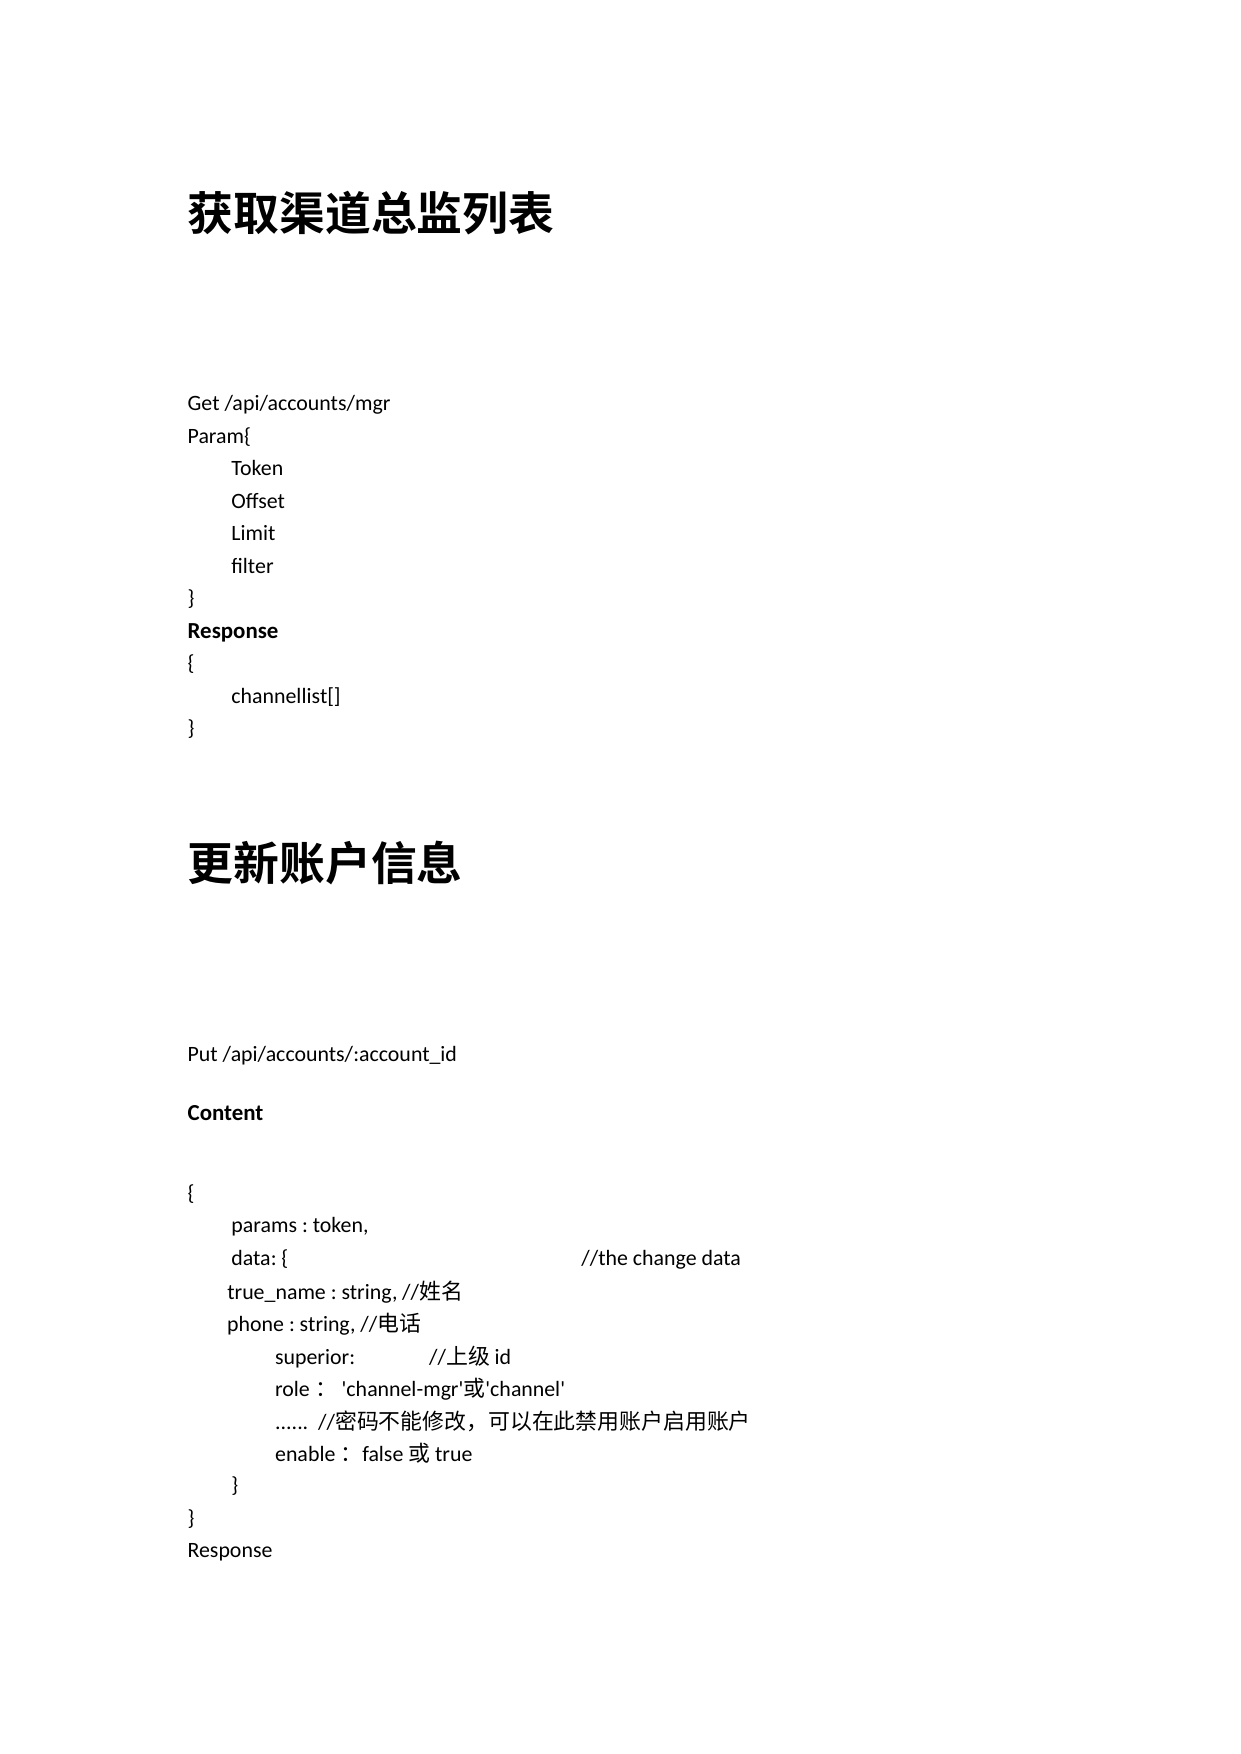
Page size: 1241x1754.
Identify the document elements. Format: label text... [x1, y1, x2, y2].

text ...... //密码不能修改，可以在此禁用账户启用账户 [231, 1403, 1053, 1436]
text } [187, 582, 1053, 614]
text channellist[] [187, 679, 1053, 712]
text Offset [187, 484, 1053, 517]
text Put /api/accounts/:account_id [187, 1037, 1053, 1069]
subtitle 获取渠道总监列表 [187, 162, 1053, 259]
text Response [187, 614, 1053, 647]
subtitle Content [187, 1096, 1053, 1129]
text true_name : string, //姓名 [187, 1273, 1053, 1306]
text Get /api/accounts/mgr [187, 387, 1053, 419]
text } [187, 1501, 1053, 1533]
text data: { //the change data [187, 1241, 1053, 1273]
text Token [187, 452, 1053, 484]
text enable ：false 或 true [231, 1436, 1053, 1468]
text Param{ [187, 419, 1053, 452]
text Response [187, 1533, 1053, 1566]
text { [187, 647, 1053, 679]
subtitle 更新账户信息 [187, 812, 1053, 909]
text filter [187, 549, 1053, 582]
text { [187, 1176, 1053, 1208]
text params : token, [187, 1208, 1053, 1241]
text role ： 'channel-mgr'或'channel' [231, 1371, 1053, 1403]
text phone : string, //电话 [187, 1306, 1053, 1338]
text Limit [187, 517, 1053, 549]
text } [187, 712, 1053, 744]
text superior: //上级id [231, 1338, 1053, 1371]
text } [187, 1468, 1053, 1501]
